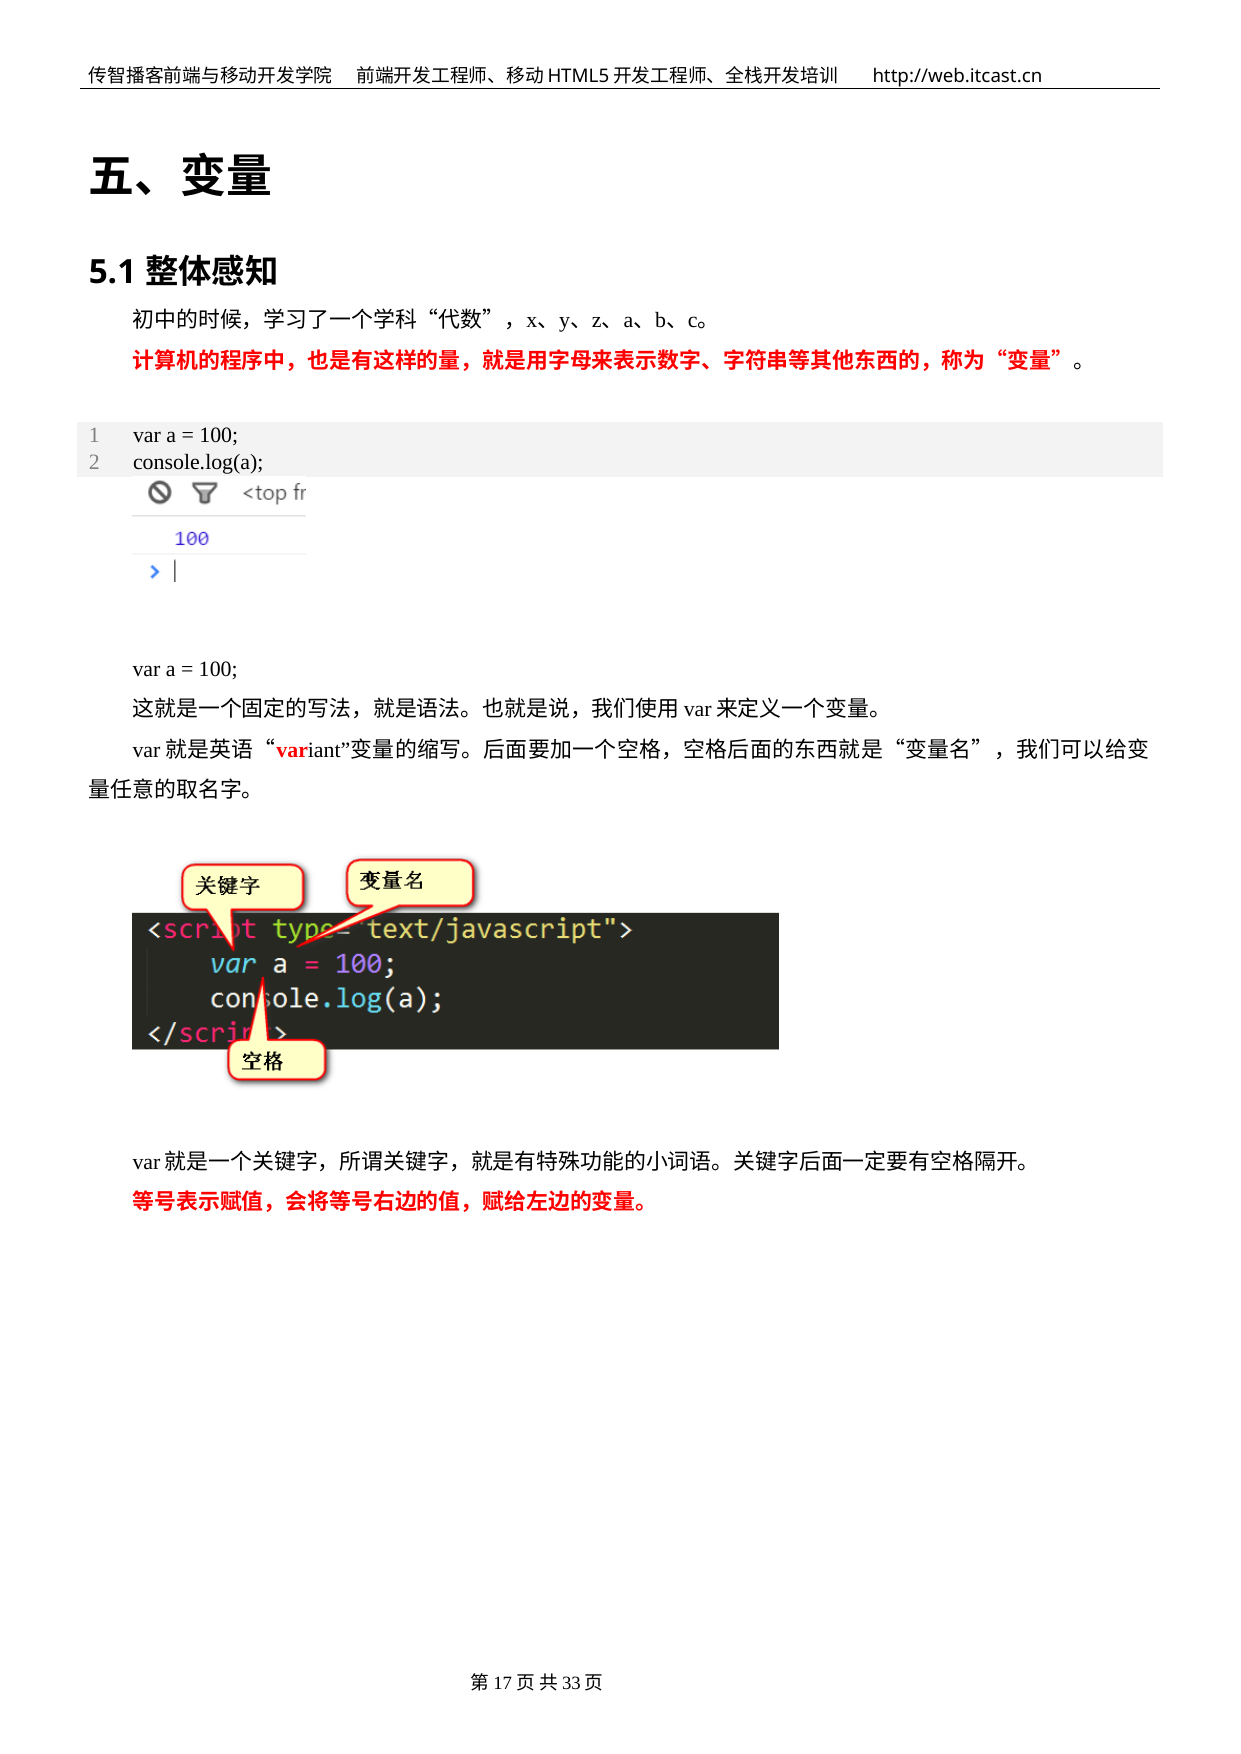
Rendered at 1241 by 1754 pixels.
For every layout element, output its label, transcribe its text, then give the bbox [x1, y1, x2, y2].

text 计算机的程序中，也是有这样的量，就是用字母来表示数字、字符串等其他东西的，称为“变量”。 [88, 342, 1152, 375]
text 等号表示赋值，会将等号右边的值，赋给左边的变量。 [88, 1184, 1152, 1216]
subtitle 5.1 整体感知 [88, 237, 1152, 302]
text var就是英语“variant”变量的缩写。后面要加一个空格，空格后面的东西就是“变量名”，我们可以给变量任意的取名字。 [88, 731, 1152, 804]
text var就是一个关键字，所谓关键字，就是有特殊功能的小词语。关键字后面一定要有空格隔开。 [88, 1143, 1152, 1176]
picture [132, 476, 306, 582]
text 初中的时候，学习了一个学科“代数”，x、y、z、a、b、c。 [88, 302, 1152, 334]
subtitle 五、变量 [88, 123, 1152, 221]
text 这就是一个固定的写法，就是语法。也就是说，我们使用var来定义一个变量。 [88, 691, 1152, 723]
picture [132, 812, 779, 1122]
table_header var a = 100; console.log(a); [77, 422, 1163, 477]
text var a = 100; [88, 652, 1152, 684]
